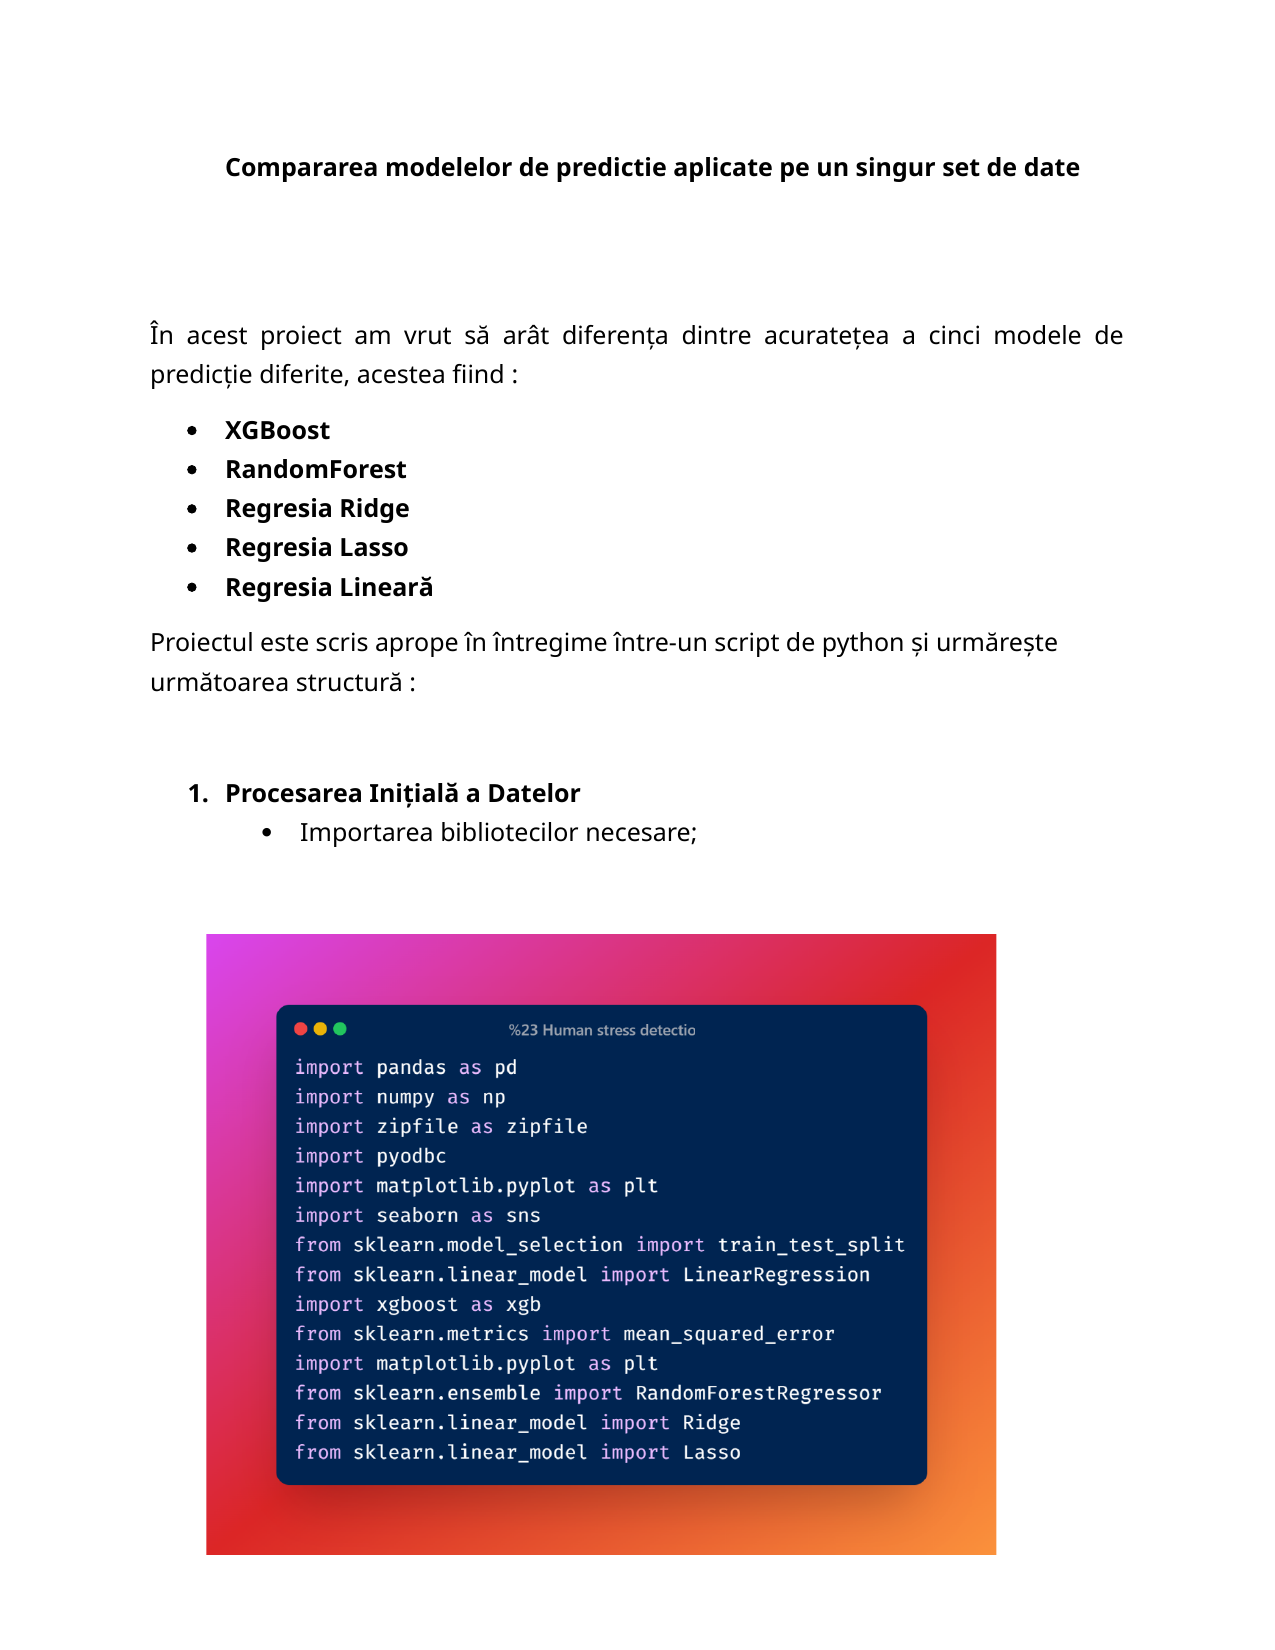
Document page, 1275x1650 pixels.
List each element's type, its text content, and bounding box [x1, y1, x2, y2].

list Regresia Ridge [187, 491, 1125, 525]
list Regresia Lineară [187, 569, 1125, 603]
text În acest proiect am vrut să arât diferența dintre acuratețea a cinci modele de predicție diferite, acestea fiind : [150, 317, 1125, 391]
text Proiectul este scris aprope în întregime între-un script de python și urmărește următoarea structură : [150, 625, 1125, 698]
picture [206, 934, 997, 1555]
list Procesarea Inițială a Datelor [187, 776, 1125, 810]
list RandomForest [187, 452, 1125, 486]
text Compararea modelelor de predictie aplicate pe un singur set de date [225, 150, 1125, 184]
list Regresia Lasso [187, 530, 1125, 564]
list XGBoost [187, 412, 1125, 447]
list Importarea bibliotecilor necesare; [262, 815, 1125, 849]
